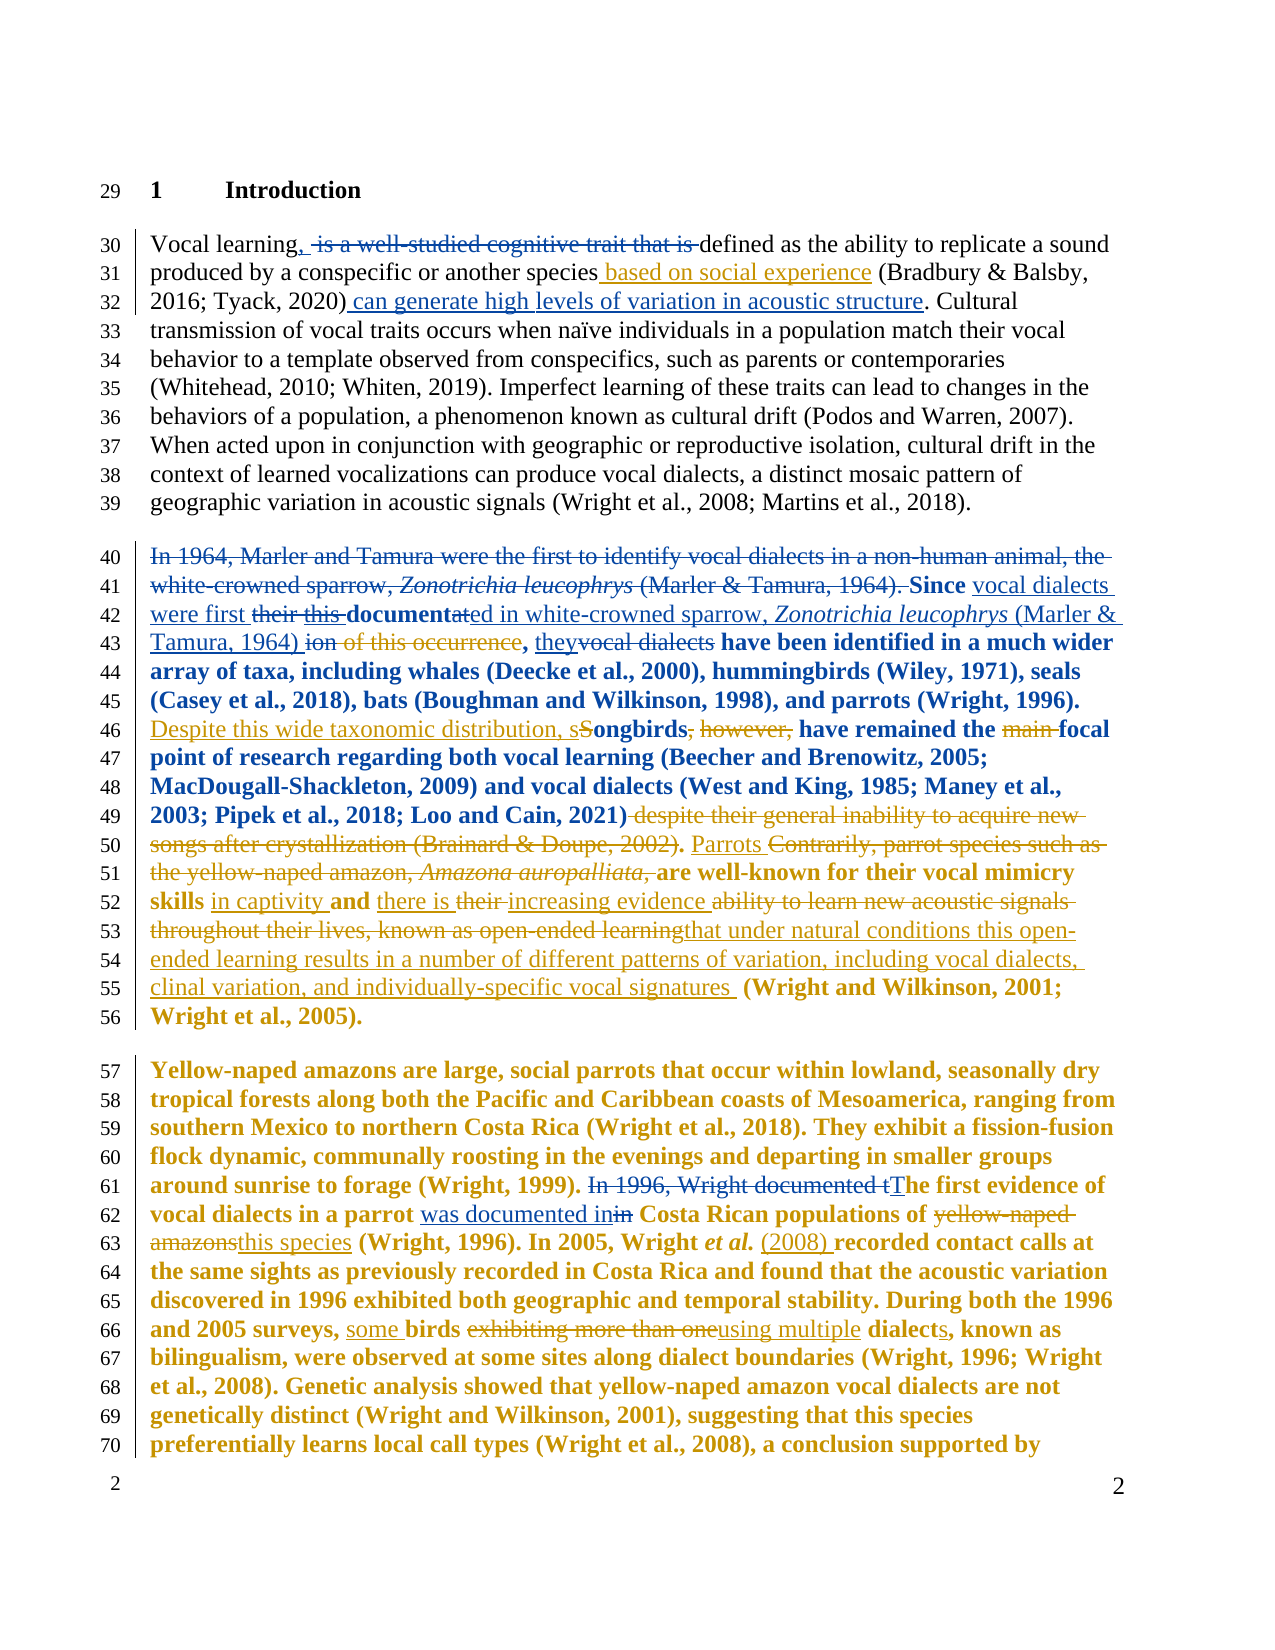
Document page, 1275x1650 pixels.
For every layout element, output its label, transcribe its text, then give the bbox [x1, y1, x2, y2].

subtitle 1 Introduction [150, 175, 1125, 204]
text Vocal learningdefined as the ability to replicate a sound produced by a conspecific or another species . Cultural transmission of vocal traits occurs when naïve individuals in a population match their vocal behavior to a template observed from conspecifics, such as parents or contemporaries . Imperfect learning of these traits can lead to changes in the behaviors of a population, a phenomenon known as cultural drift . When acted upon in conjunction with geographic or reproductive isolation, cultural drift in the context of learned vocalizations can produce vocal dialects, a distinct mosaic pattern of geographic variation in acoustic signals . [150, 229, 1125, 516]
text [150, 1055, 1125, 1457]
text Since document, have been identified in a much wider array of taxa, including whales , hummingbirds , seals , bats , and parrots . ongbirds have remained the focal point of research regarding both vocal learning and vocal dialects . are well-known for their vocal mimicry skills and . [150, 541, 1125, 1030]
